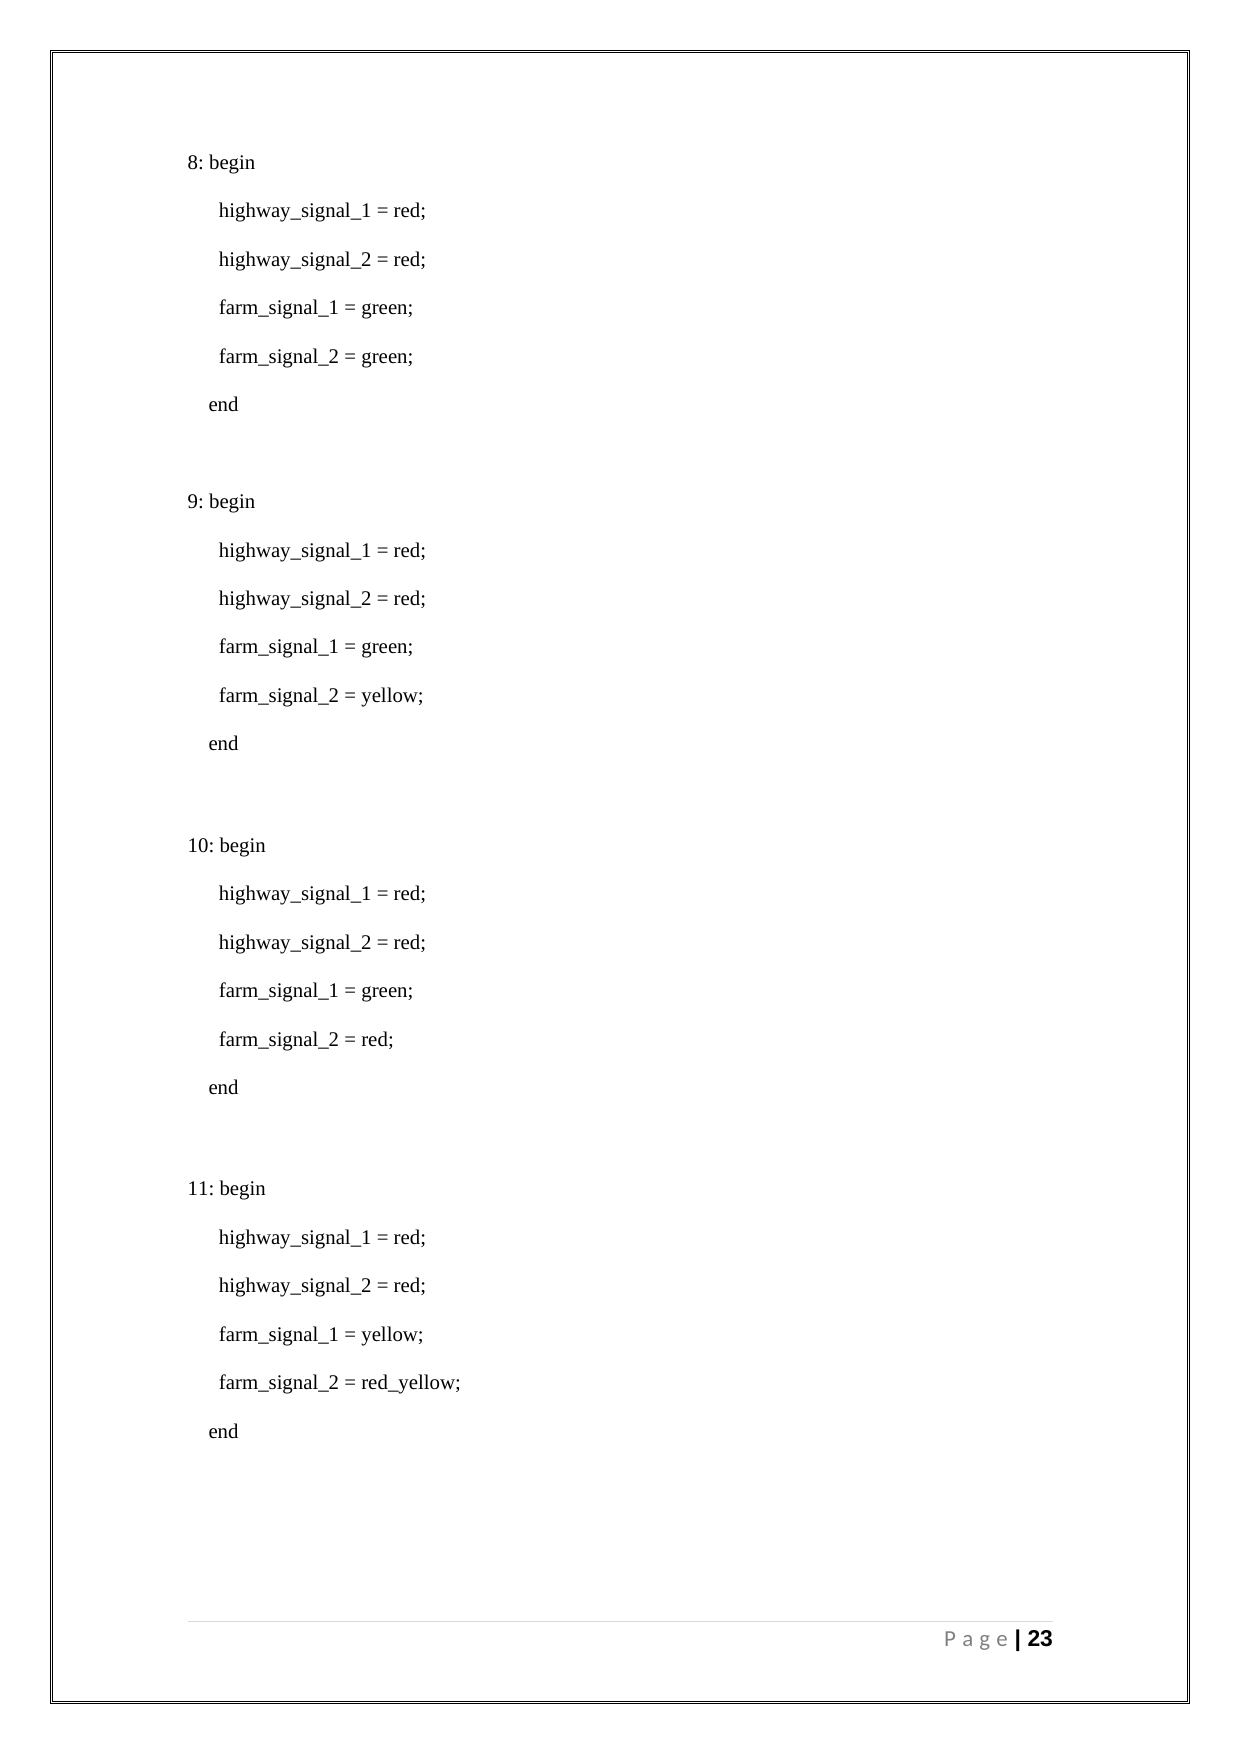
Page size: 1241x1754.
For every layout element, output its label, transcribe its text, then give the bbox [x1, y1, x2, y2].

text 9: begin [187, 489, 1053, 513]
text highway_signal_1 = red; [187, 881, 1053, 905]
text end [187, 731, 1053, 755]
text farm_signal_1 = green; [187, 295, 1053, 319]
text farm_signal_2 = red; [187, 1026, 1053, 1051]
text end [187, 392, 1053, 416]
text highway_signal_2 = red; [187, 586, 1053, 610]
text end [187, 1418, 1053, 1443]
text farm_signal_1 = green; [187, 634, 1053, 658]
text 11: begin [187, 1176, 1053, 1200]
text highway_signal_1 = red; [187, 198, 1053, 222]
text farm_signal_2 = red_yellow; [187, 1370, 1053, 1394]
text farm_signal_1 = yellow; [187, 1322, 1053, 1346]
text highway_signal_2 = red; [187, 1273, 1053, 1297]
text highway_signal_1 = red; [187, 537, 1053, 562]
text highway_signal_1 = red; [187, 1225, 1053, 1249]
text 8: begin [187, 150, 1053, 174]
text farm_signal_2 = green; [187, 344, 1053, 368]
text farm_signal_1 = green; [187, 978, 1053, 1002]
text 10: begin [187, 833, 1053, 857]
text highway_signal_2 = red; [187, 247, 1053, 271]
text farm_signal_2 = yellow; [187, 683, 1053, 707]
text highway_signal_2 = red; [187, 929, 1053, 954]
text end [187, 1075, 1053, 1099]
